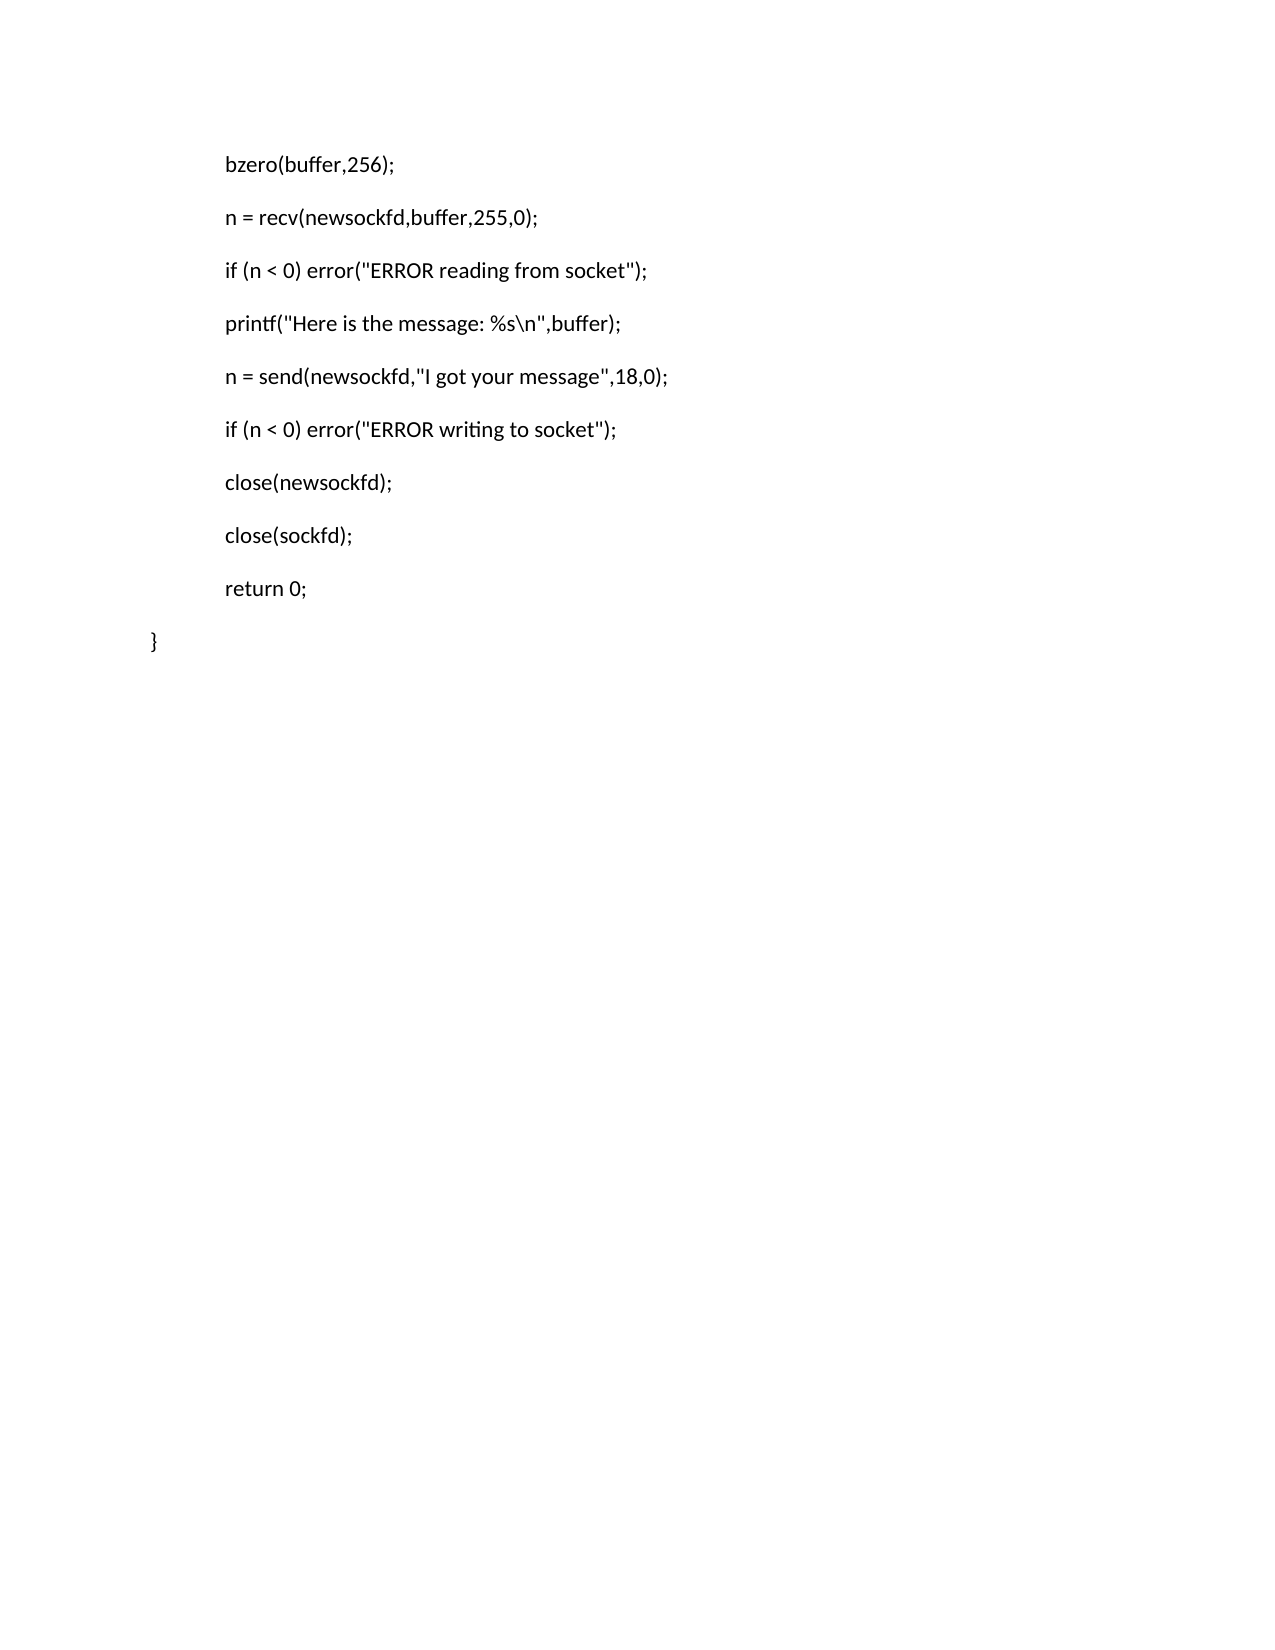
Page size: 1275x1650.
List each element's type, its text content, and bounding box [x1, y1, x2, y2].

text bzero(buffer,256); [150, 150, 1125, 178]
text return 0; [150, 574, 1125, 602]
text n = send(newsockfd,"I got your message",18,0); [150, 362, 1125, 390]
text if (n < 0) error("ERROR writing to socket"); [150, 415, 1125, 443]
text } [150, 627, 1125, 655]
text n = recv(newsockfd,buffer,255,0); [150, 203, 1125, 231]
text close(newsockfd); [150, 468, 1125, 496]
text close(sockfd); [150, 521, 1125, 549]
text printf("Here is the message: %s\n",buffer); [150, 309, 1125, 337]
text if (n < 0) error("ERROR reading from socket"); [150, 256, 1125, 284]
